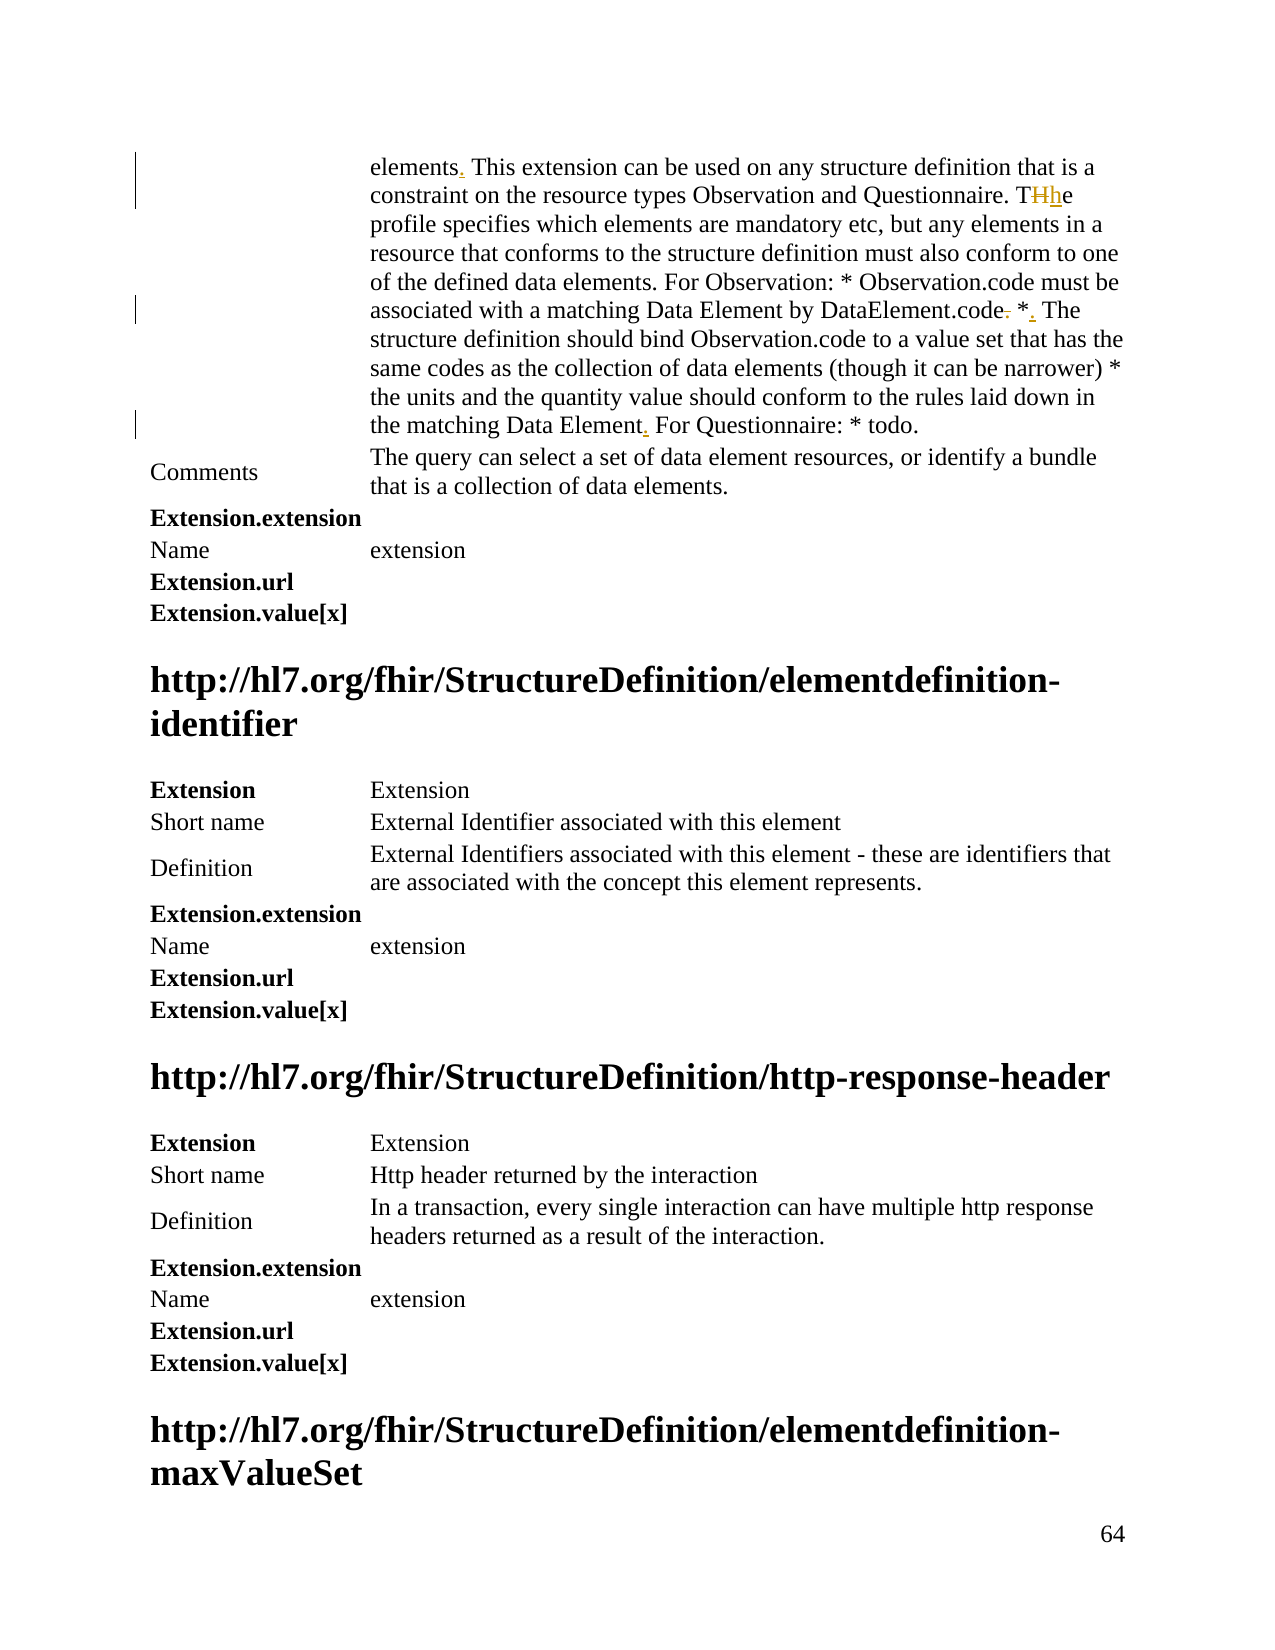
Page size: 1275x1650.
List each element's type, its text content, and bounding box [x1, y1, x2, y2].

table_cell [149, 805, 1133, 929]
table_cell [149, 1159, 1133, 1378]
subtitle http://hl7.org/fhir/StructureDefinition/elementdefinition-identifier [150, 658, 1125, 744]
subtitle http://hl7.org/fhir/StructureDefinition/elementdefinition-maxValueSet [150, 1408, 1125, 1494]
subtitle http://hl7.org/fhir/StructureDefinition/http-response-header [150, 1054, 1125, 1097]
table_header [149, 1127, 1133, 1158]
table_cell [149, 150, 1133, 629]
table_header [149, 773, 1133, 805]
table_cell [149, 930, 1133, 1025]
